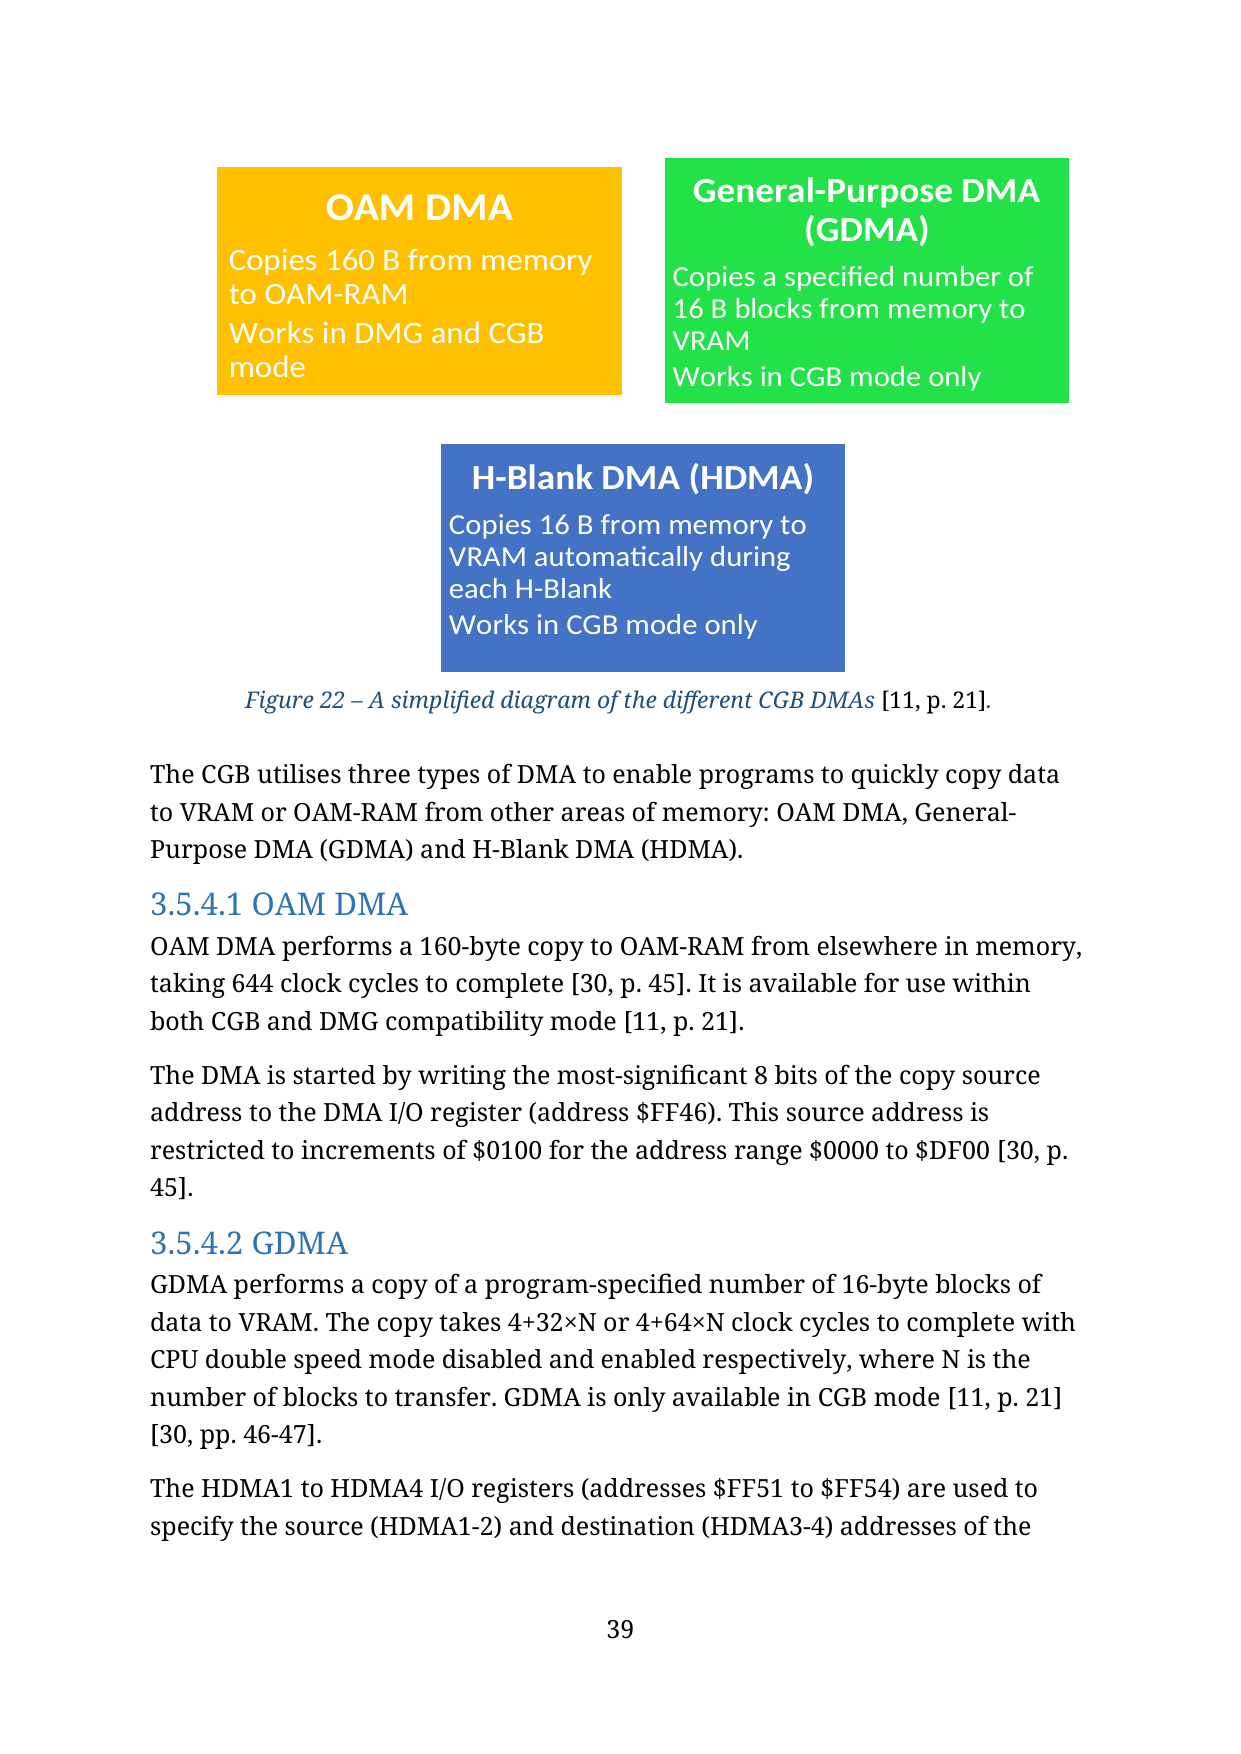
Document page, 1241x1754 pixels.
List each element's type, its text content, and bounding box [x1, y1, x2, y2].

text The CGB utilises three types of DMA to enable programs to quickly copy data to VRAM or OAM-RAM from other areas of memory: OAM DMA, General-Purpose DMA (GDMA) and H-Blank DMA (HDMA). [150, 753, 1090, 866]
subtitle GDMA [150, 1221, 1090, 1263]
text GDMA performs a copy of a program-specified number of 16-byte blocks of data to VRAM. The copy takes 4+32×N or 4+64×N clock cycles to complete with CPU double speed mode disabled and enabled respectively, where N is the number of blocks to transfer. GDMA is only available in CGB mode . [150, 1263, 1090, 1451]
text OAM DMA performs a 160-byte copy to OAM-RAM from elsewhere in memory, taking 644 clock cycles to complete . It is available for use within both CGB and DMG compatibility mode . [150, 925, 1090, 1037]
text The DMA is started by writing the most-significant 8 bits of the copy source address to the DMA I/O register (address $FF46). This source address is restricted to increments of $0100 for the address range $0000 to $DF00 . [150, 1054, 1090, 1204]
subtitle OAM DMA [150, 882, 1090, 925]
table_header Figure 22 – A simplified diagram of the different CGB DMAs . [150, 150, 1089, 753]
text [150, 1468, 1090, 1543]
